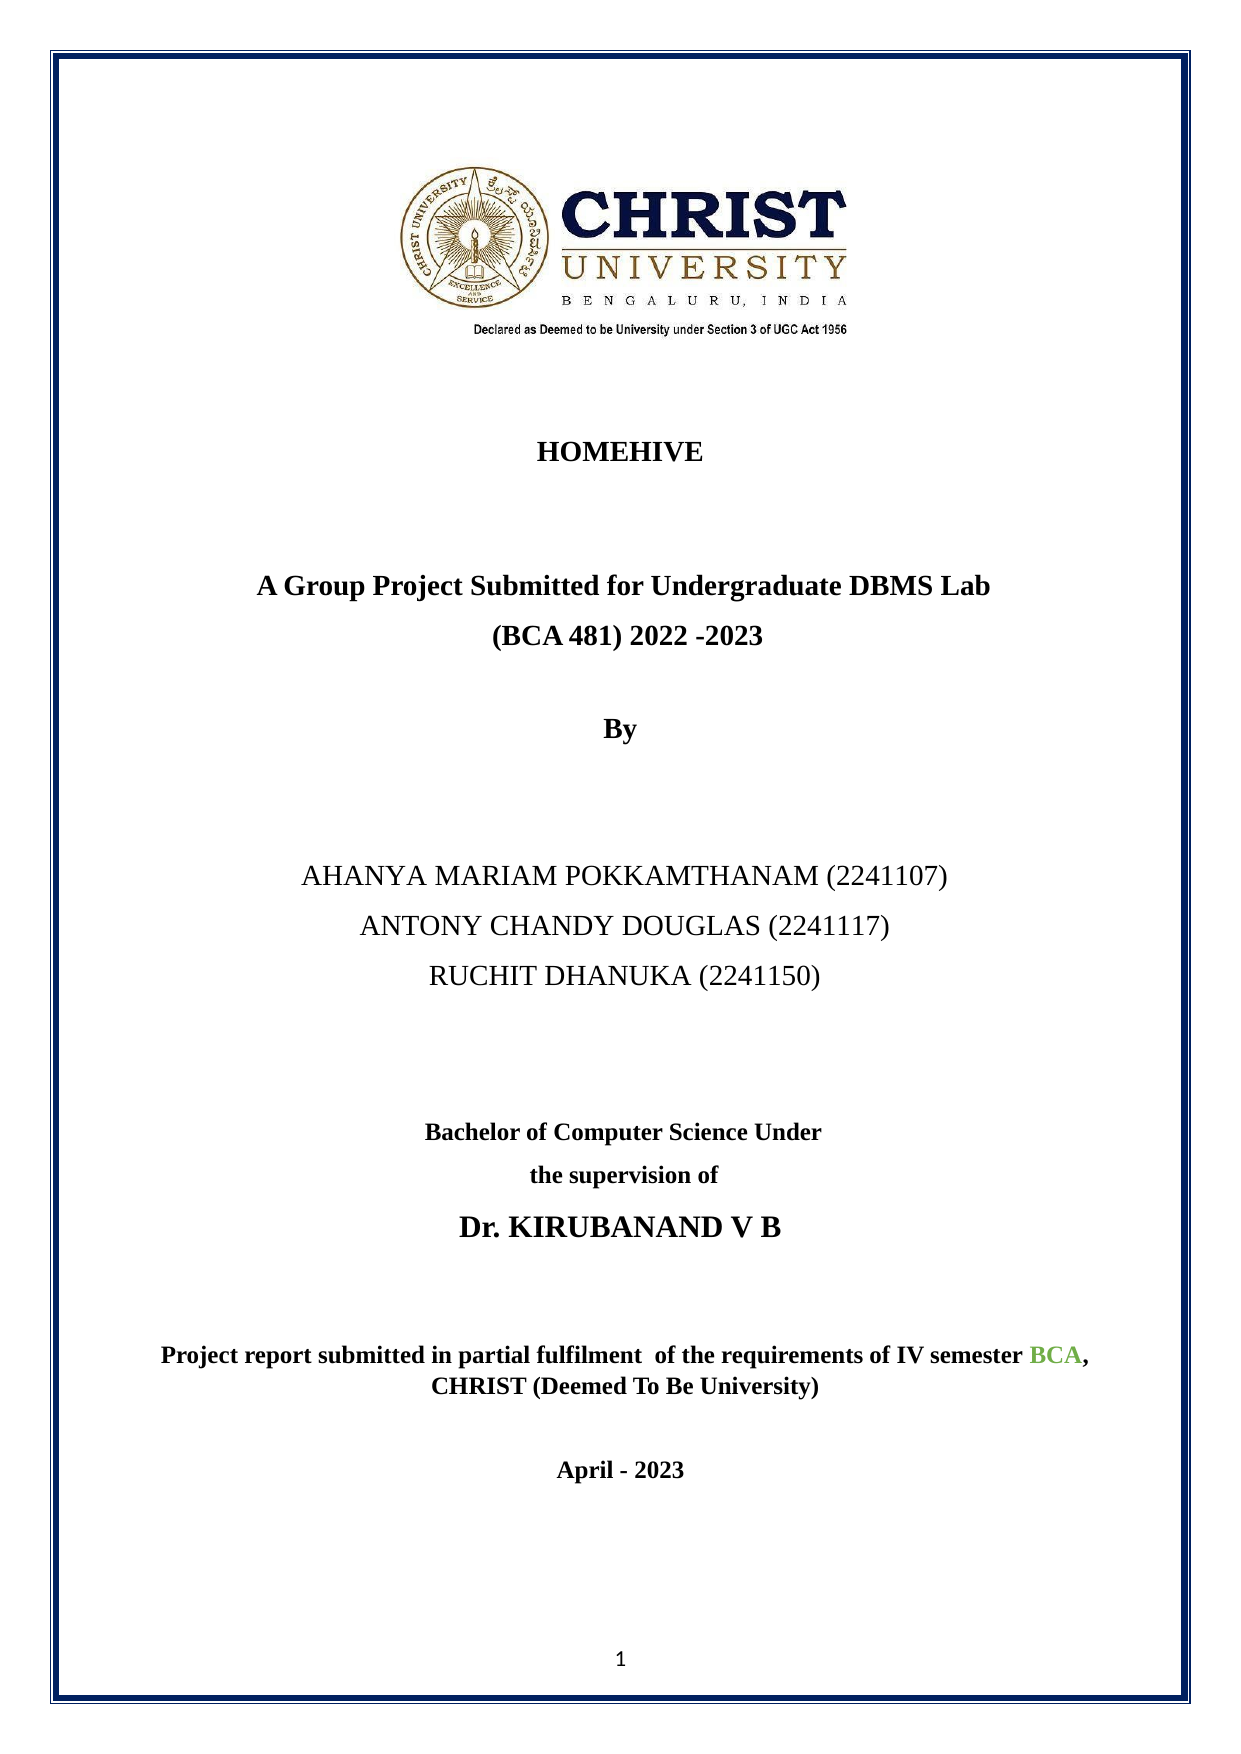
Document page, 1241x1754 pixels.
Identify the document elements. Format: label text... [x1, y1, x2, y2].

text RUCHIT DHANUKA (2241150) [150, 958, 1099, 991]
picture [375, 157, 871, 346]
text HOMEHIVE [152, 434, 1088, 467]
text By [152, 712, 1088, 745]
text AHANYA MARIAM POKKAMTHANAM (2241107) [150, 858, 1099, 892]
subtitle Project report submitted in partial fulfilment of the requirements of IV semester BCA, CHRIST (Deemed To Be University) [150, 1340, 1099, 1400]
text April - 2023 [424, 1456, 816, 1484]
subtitle Dr. KIRUBANAND V B [150, 1209, 1090, 1244]
text (BCA 481) 2022 -2023 [152, 618, 1095, 651]
text A Group Project Submitted for Undergraduate DBMS Lab [152, 568, 1095, 601]
text Bachelor of Computer Science Under the supervision of [424, 1117, 823, 1189]
text ANTONY CHANDY DOUGLAS (2241117) [150, 908, 1099, 941]
